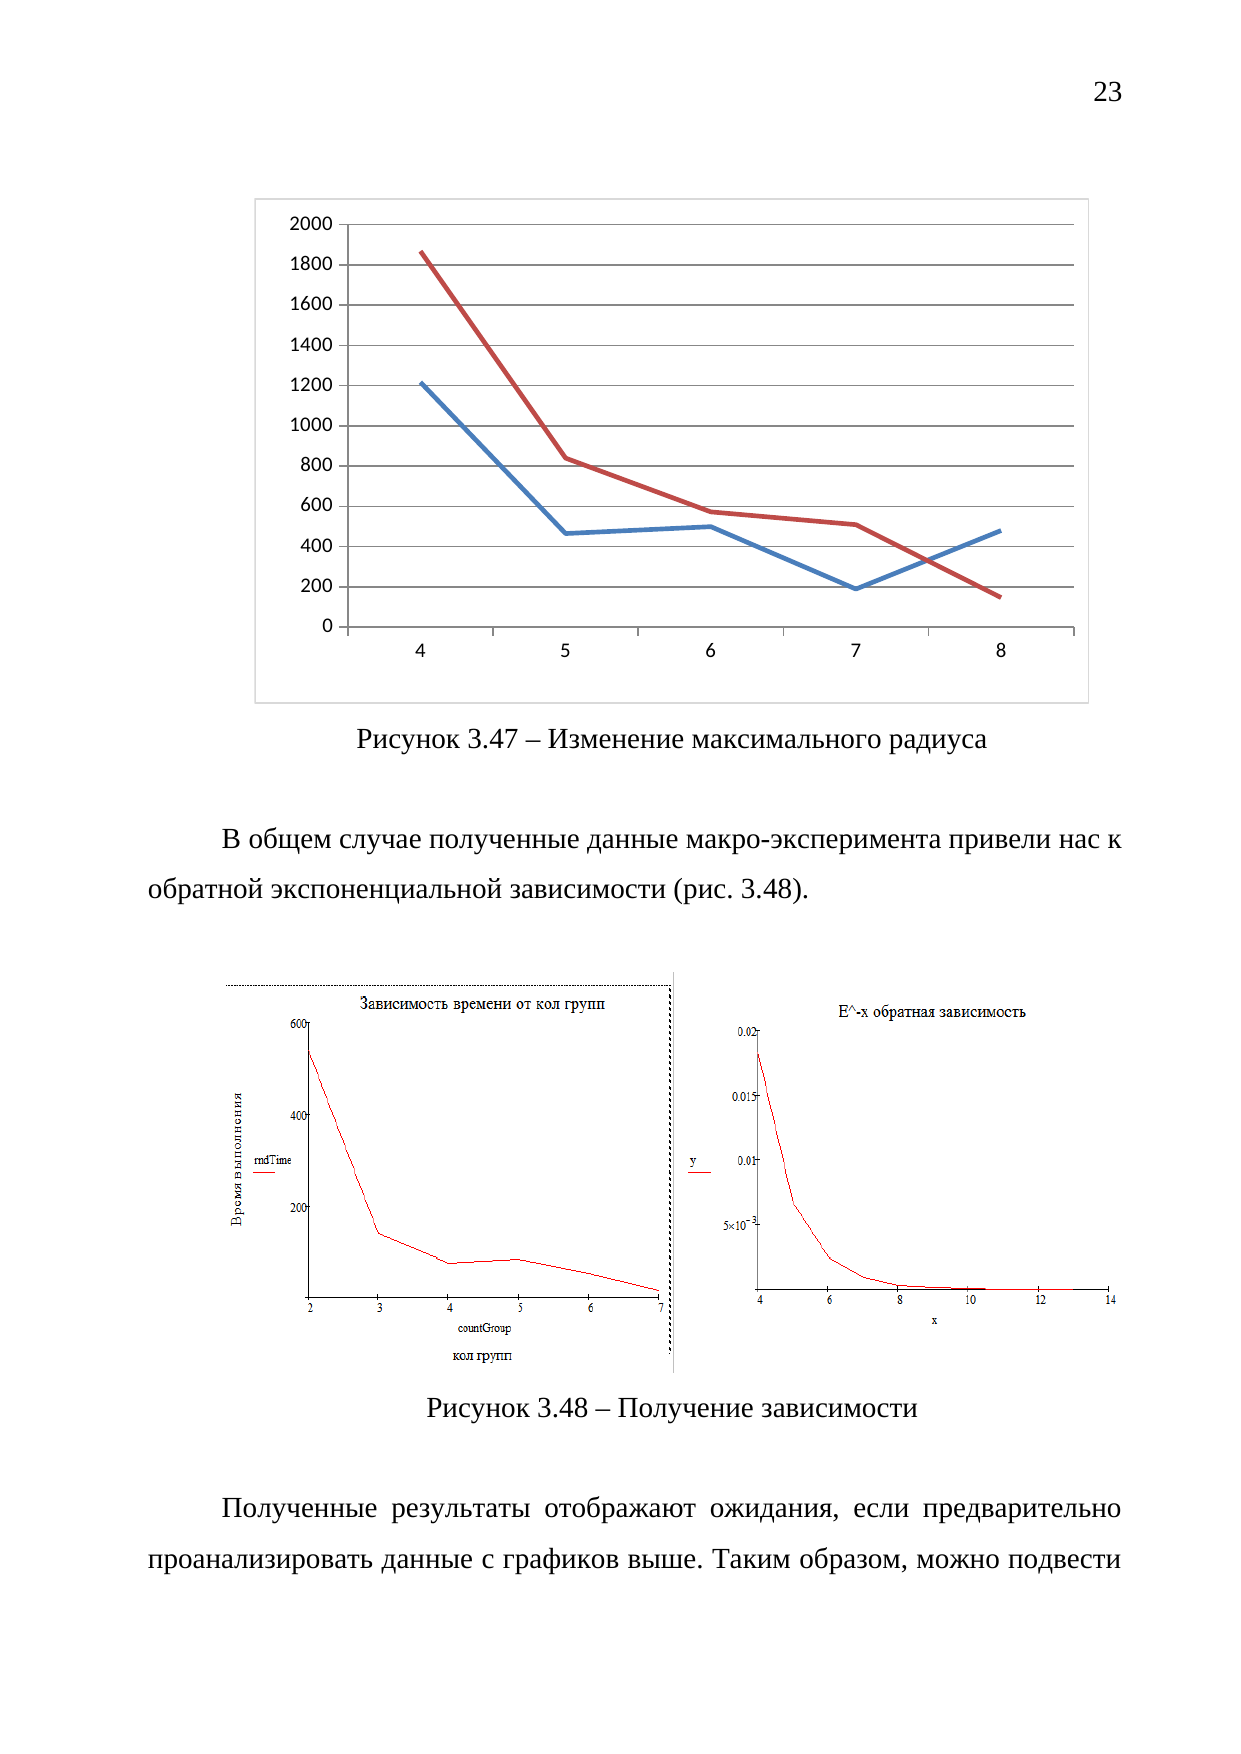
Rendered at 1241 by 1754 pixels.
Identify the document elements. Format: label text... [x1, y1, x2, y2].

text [148, 1490, 1122, 1574]
text Рисунок 3.47 – Изменение максимального радиуса [148, 721, 1122, 754]
picture [226, 972, 1118, 1373]
text Рисунок 3.48 – Получение зависимости [148, 1390, 1122, 1423]
text В общем случае полученные данные макро-эксперимента привели нас к обратной экспоненциальной зависимости (рис. 3.48). [148, 821, 1122, 905]
